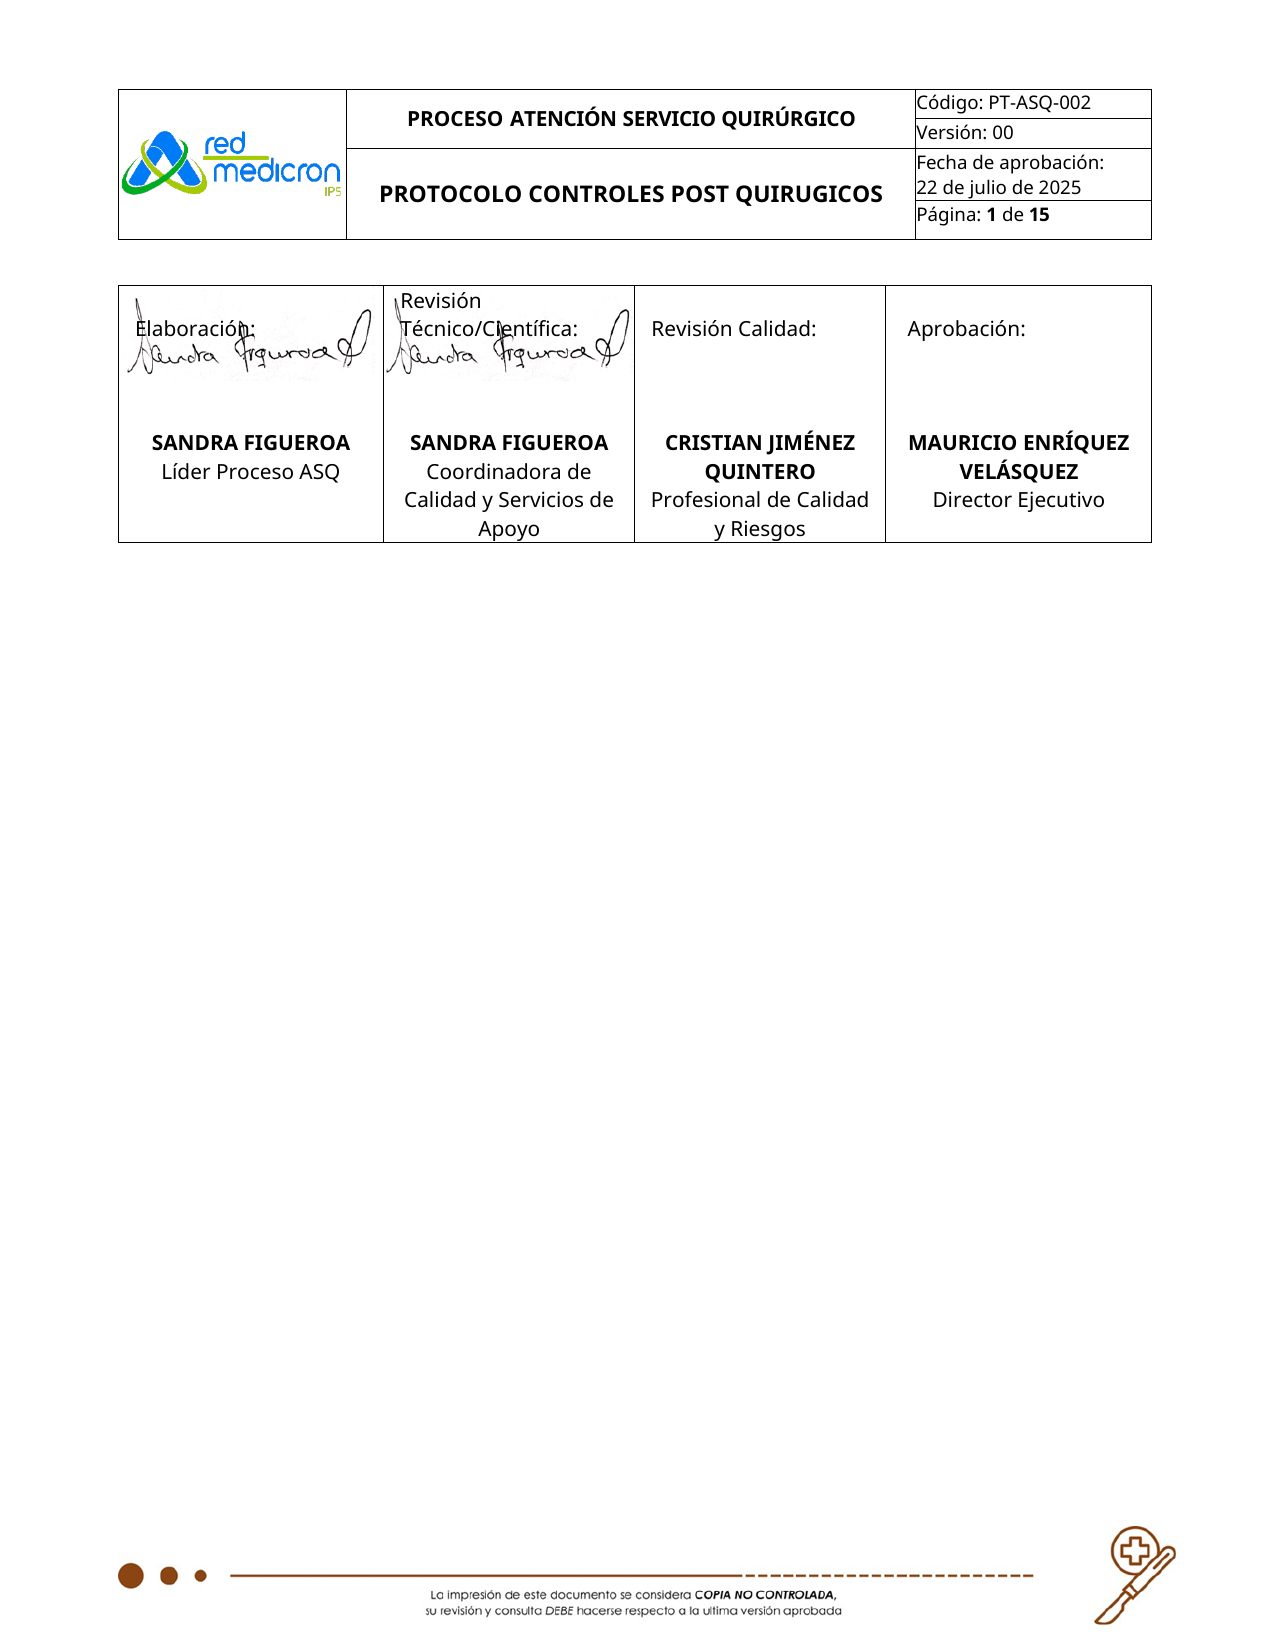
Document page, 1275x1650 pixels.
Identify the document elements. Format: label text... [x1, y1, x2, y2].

table_cell MAURICIO ENRÍQUEZ VELÁSQUEZ Director Ejecutivo [886, 371, 1151, 542]
table_header Elaboración: [119, 286, 383, 371]
table_header Revisión Calidad: [635, 286, 885, 371]
table_cell SANDRA FIGUEROA Coordinadora de Calidad y Servicios de Apoyo [384, 371, 634, 542]
table_header Aprobación: [886, 286, 1151, 371]
table_header Revisión Técnico/Científica: [384, 286, 634, 371]
picture [118, 1526, 1176, 1625]
picture [121, 131, 341, 196]
table_cell SANDRA FIGUEROA Líder Proceso ASQ [119, 371, 383, 542]
table_cell CRISTIAN JIMÉNEZ QUINTERO Profesional de Calidad y Riesgos [635, 371, 885, 542]
